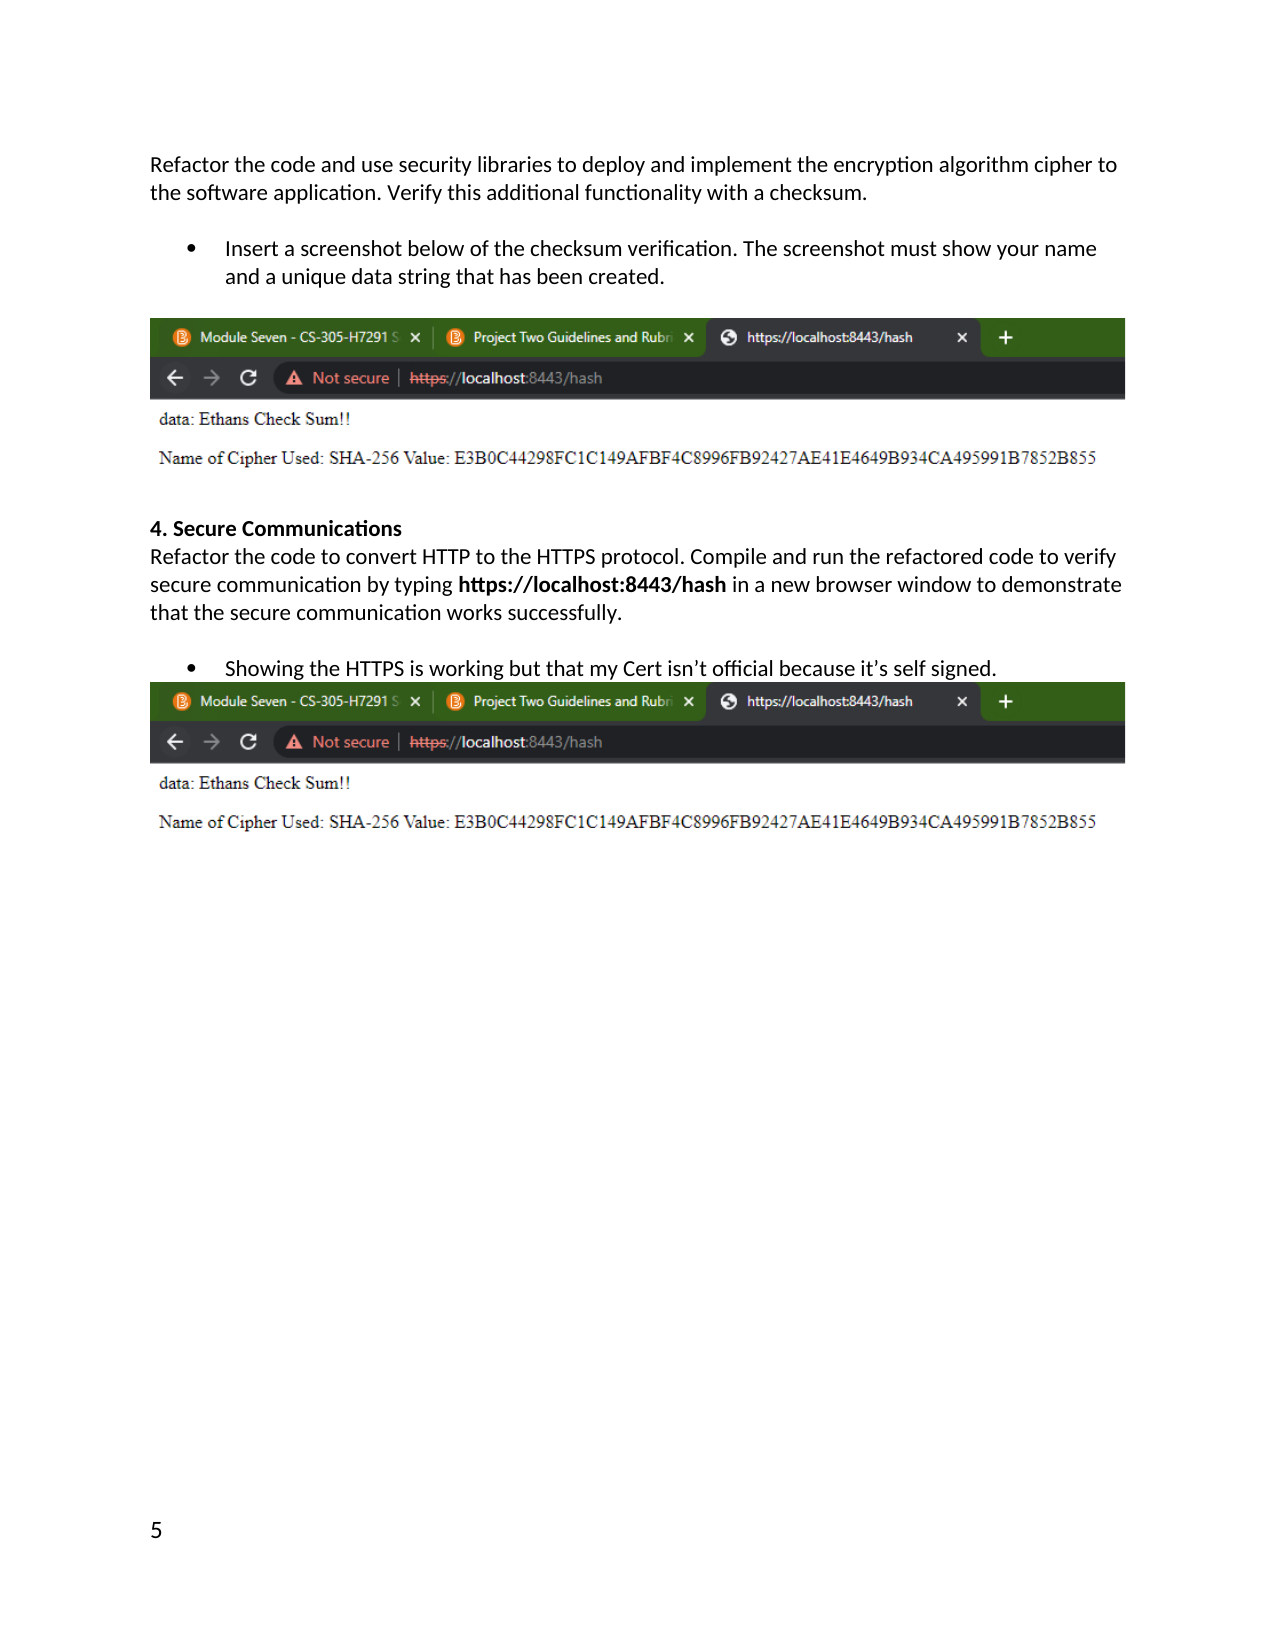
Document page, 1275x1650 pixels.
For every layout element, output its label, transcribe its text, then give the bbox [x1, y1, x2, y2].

list Insert a screenshot below of the checksum verification. The screenshot must show your name and a unique data string that has been created. [187, 234, 1125, 290]
text Refactor the code and use security libraries to deploy and implement the encryption algorithm cipher to the software application. Verify this additional functionality with a checksum. [150, 150, 1125, 206]
picture [150, 682, 1125, 851]
subtitle 4. Secure Communications [150, 514, 1125, 542]
picture [150, 318, 1125, 487]
text Refactor the code to convert HTTP to the HTTPS protocol. Compile and run the refactored code to verify secure communication by typing https://localhost:8443/hash in a new browser window to demonstrate that the secure communication works successfully. [150, 542, 1125, 626]
list Showing the HTTPS is working but that my Cert isn’t official because it’s self signed. [187, 654, 1125, 682]
